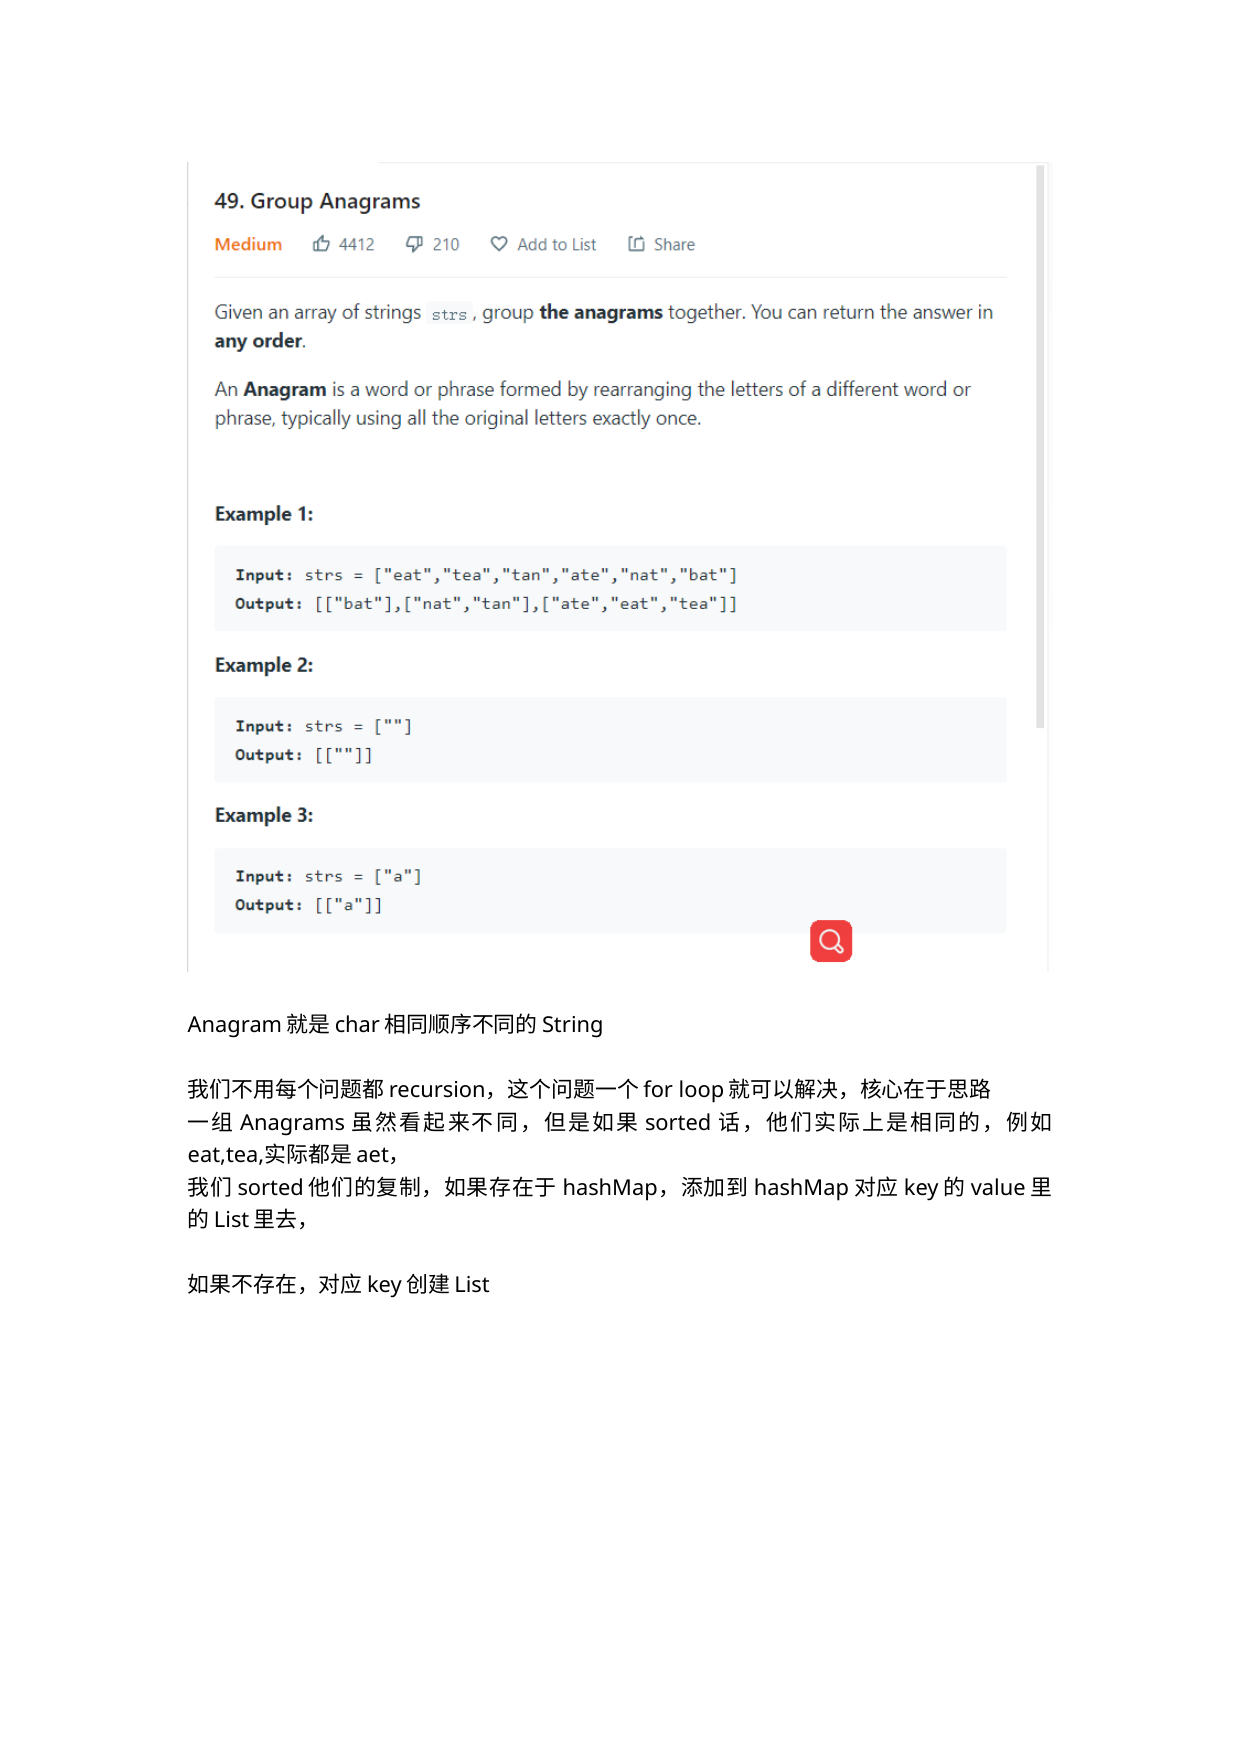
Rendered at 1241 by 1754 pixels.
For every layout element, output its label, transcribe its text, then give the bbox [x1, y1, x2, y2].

text Anagram就是char相同顺序不同的String [187, 1007, 1053, 1039]
picture [187, 162, 1053, 972]
text 我们sorted他们的复制，如果存在于hashMap，添加到hashMap对应key的value里的List里去， [187, 1169, 1053, 1234]
text 我们不用每个问题都recursion，这个问题一个for loop就可以解决，核心在于思路 [187, 1072, 1053, 1104]
text 如果不存在，对应key创建List [187, 1267, 1053, 1299]
text 一组Anagrams虽然看起来不同，但是如果sorted话，他们实际上是相同的，例如eat,tea,实际都是aet， [187, 1104, 1053, 1169]
